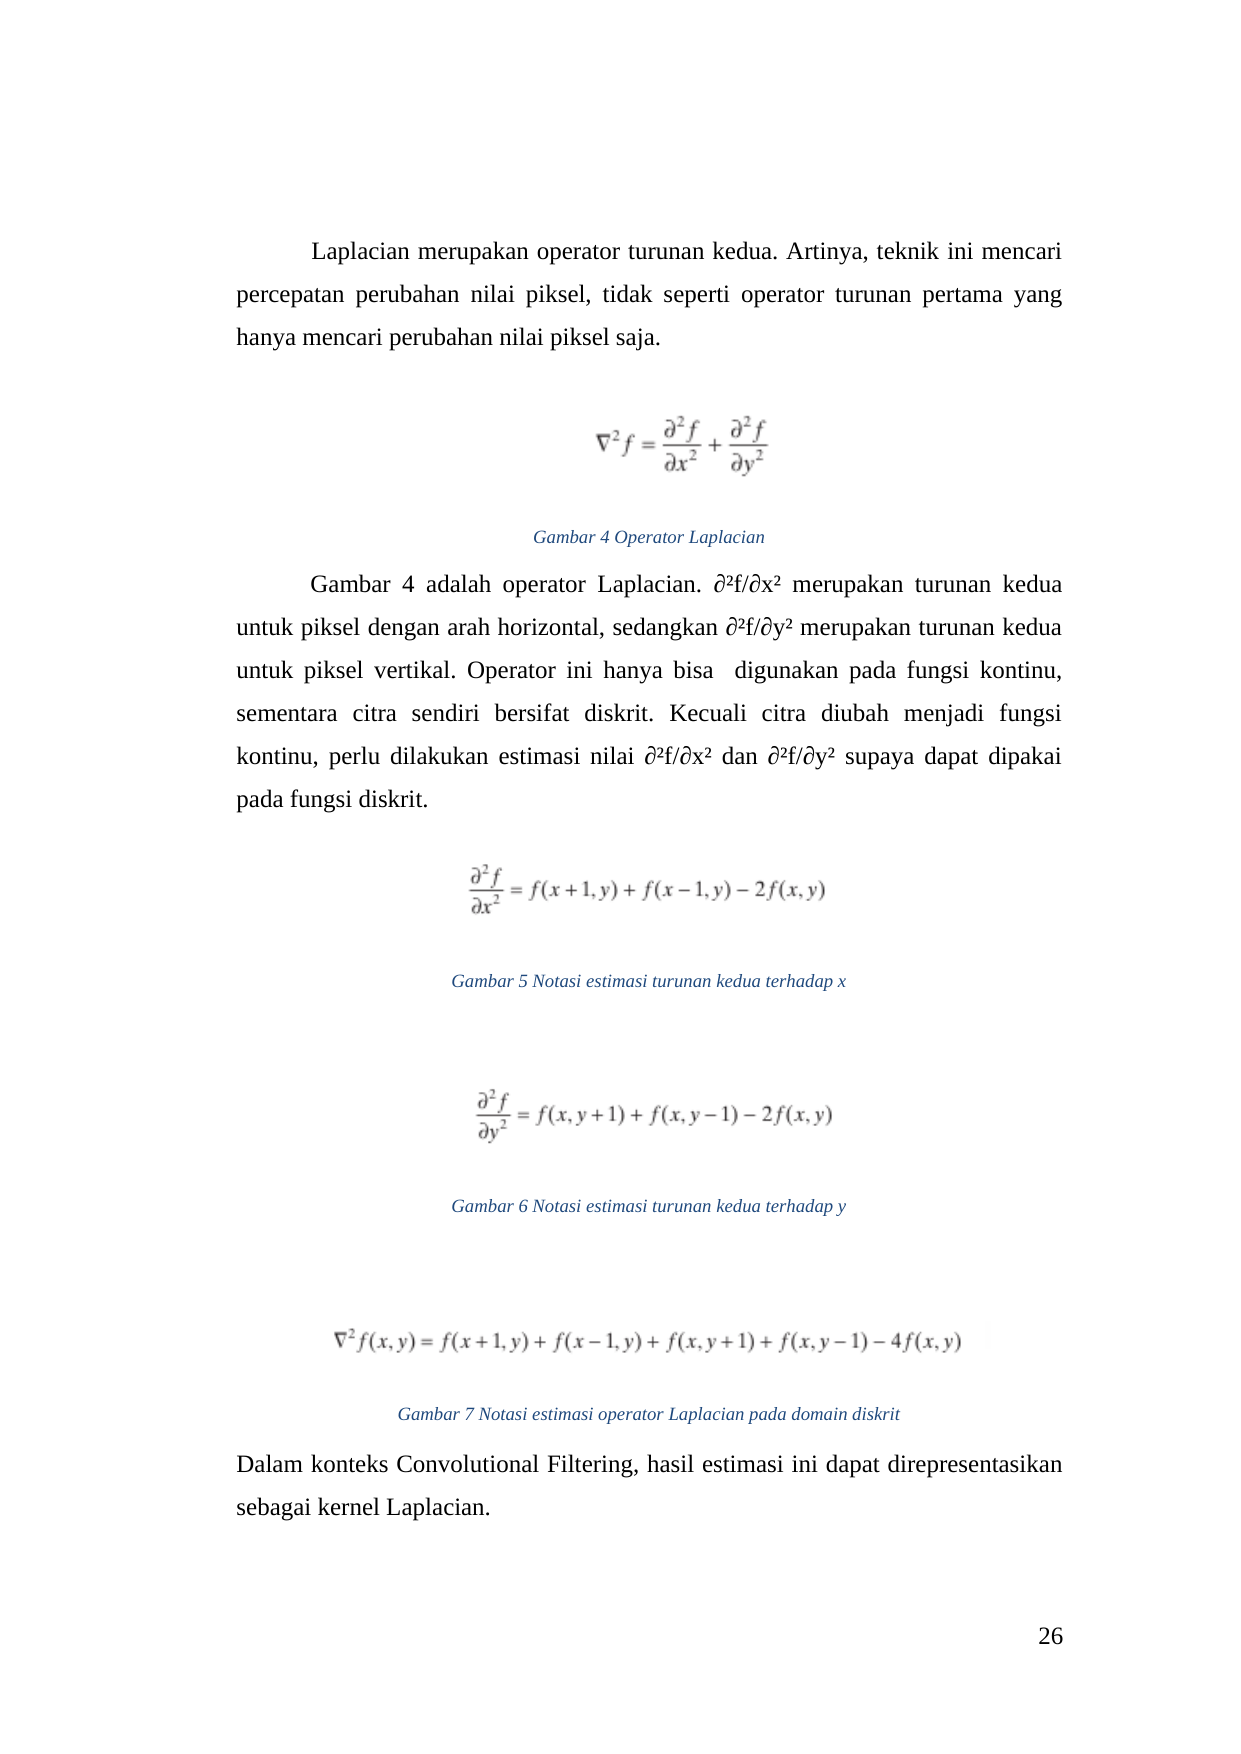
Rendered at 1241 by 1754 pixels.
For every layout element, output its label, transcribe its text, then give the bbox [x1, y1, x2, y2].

picture [444, 852, 855, 931]
picture [451, 1080, 849, 1156]
text Dalam konteks Convolutional Filtering, hasil estimasi ini dapat direpresentasikan sebagai kernel Laplacian. [236, 1449, 1063, 1521]
text Gambar 4 adalah operator Laplacian. ∂²f/∂x² merupakan turunan kedua untuk piksel dengan arah horizontal, sedangkan ∂²f/∂y² merupakan turunan kedua untuk piksel vertikal. Operator ini hanya bisa digunakan pada fungsi kontinu, sementara citra sendiri bersifat diskrit. Kecuali citra diubah menjadi fungsi kontinu, perlu dilakukan estimasi nilai ∂²f/∂x² dan ∂²f/∂y² supaya dapat dipakai pada fungsi diskrit. [236, 569, 1063, 813]
picture [577, 390, 797, 487]
picture [308, 1305, 992, 1364]
text Laplacian merupakan operator turunan kedua. Artinya, teknik ini mencari percepatan perubahan nilai piksel, tidak seperti operator turunan pertama yang hanya mencari perubahan nilai piksel saja. [236, 236, 1063, 351]
